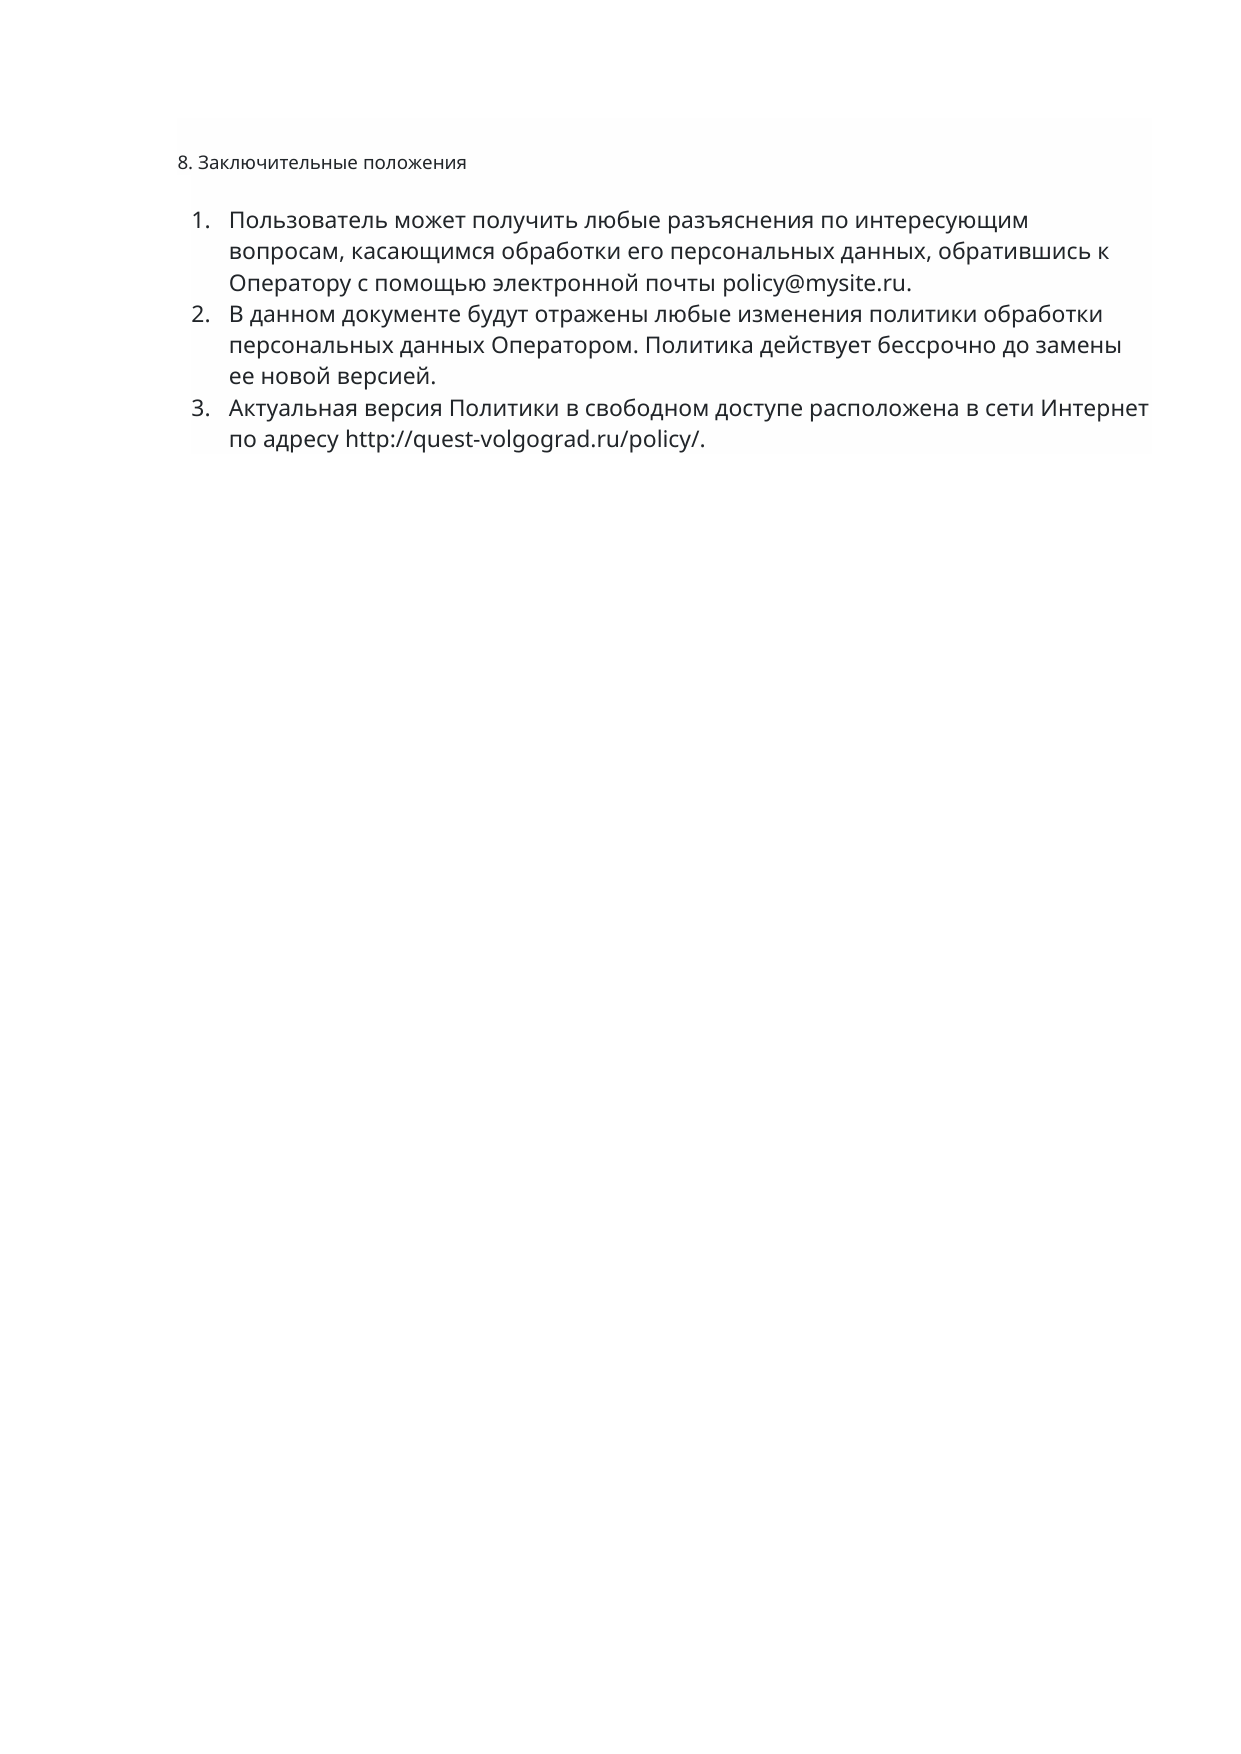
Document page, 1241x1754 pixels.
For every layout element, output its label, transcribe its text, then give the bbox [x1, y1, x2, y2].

list Пользователь может получить любые разъяснения по интересующим вопросам, касающимся обработки его персональных данных, обратившись к Оператору с помощью электронной почты policy@mysite.ru. [191, 204, 1152, 298]
list Актуальная версия Политики в свободном доступе расположена в сети Интернет по адресу http://quest-volgograd.ru/policy/. [191, 392, 1152, 454]
list В данном документе будут отражены любые изменения политики обработки персональных данных Оператором. Политика действует бессрочно до замены ее новой версией. [191, 298, 1152, 392]
text 8. Заключительные положения [177, 149, 1152, 175]
